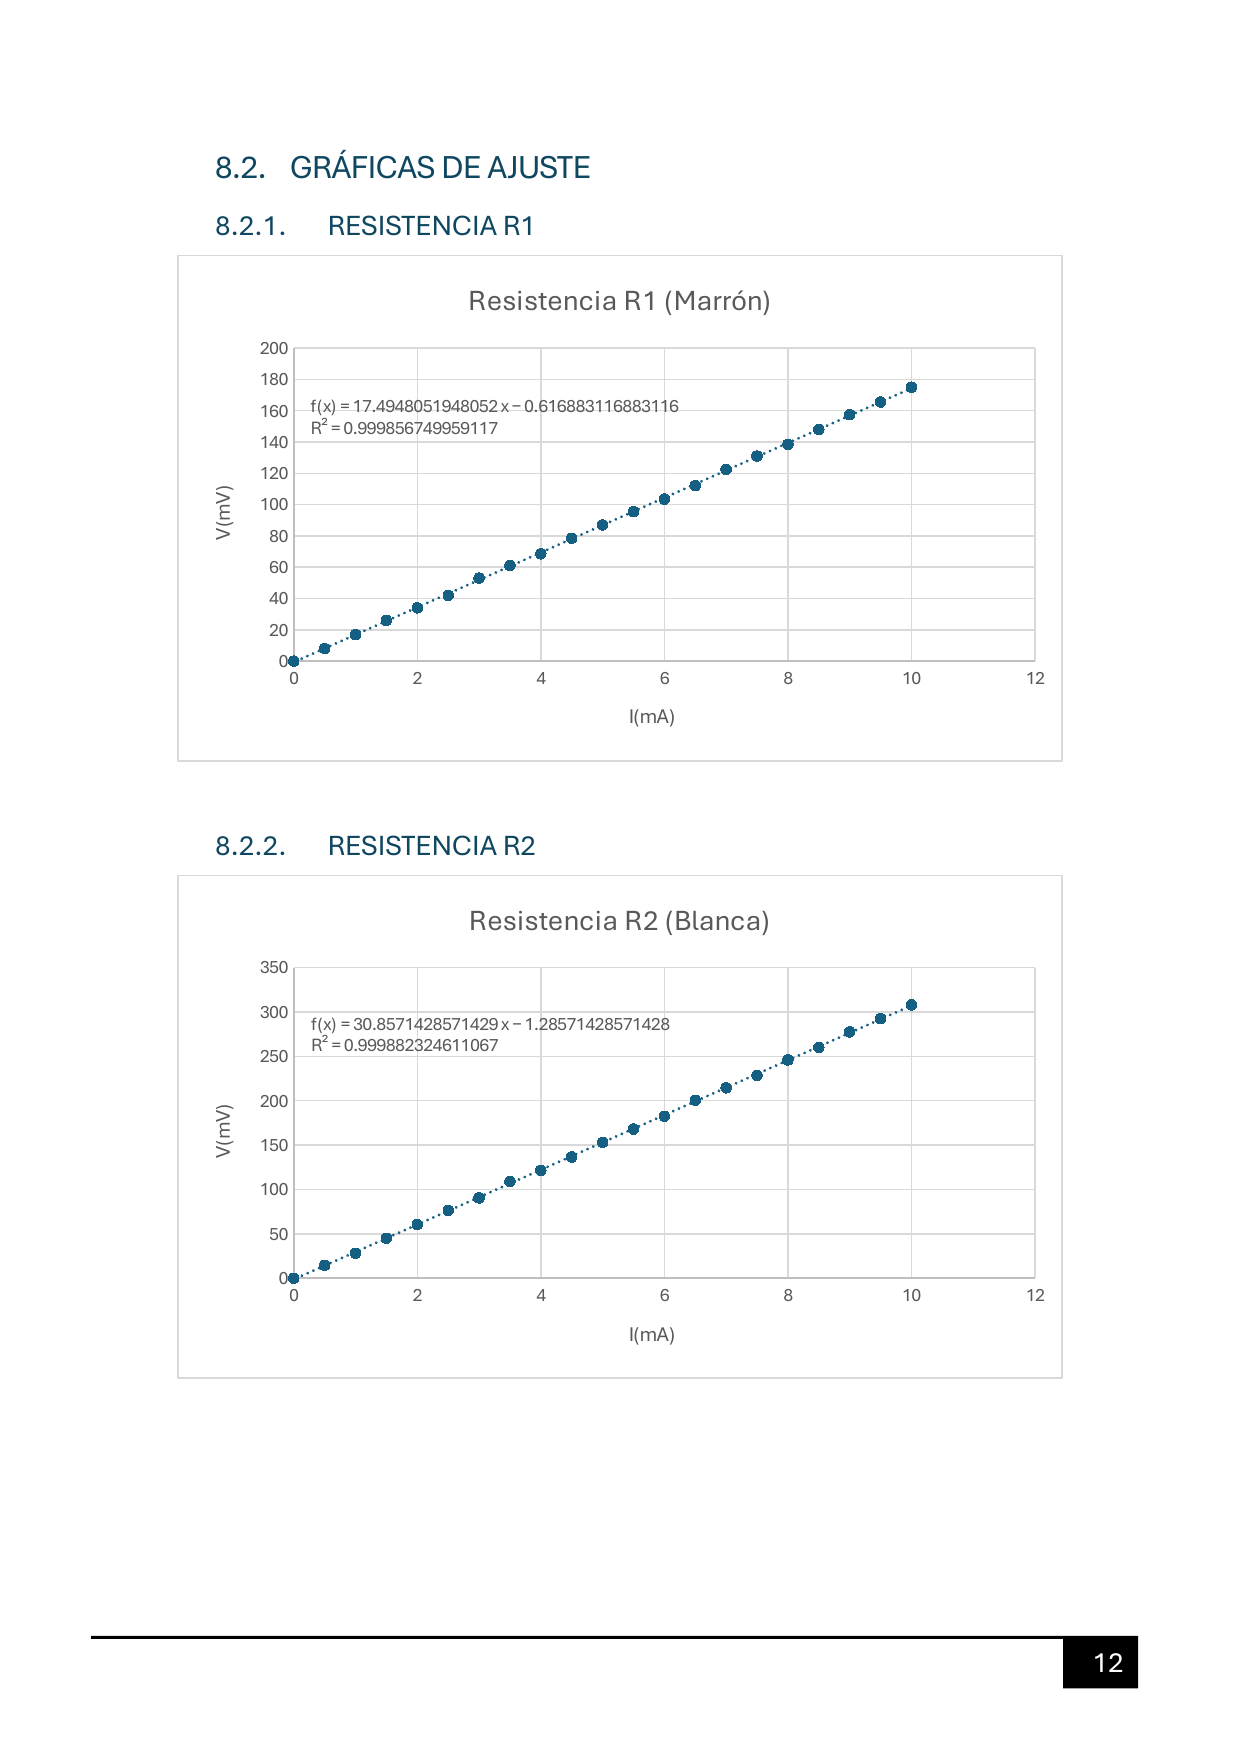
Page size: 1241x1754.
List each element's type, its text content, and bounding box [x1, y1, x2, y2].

subtitle RESISTENCIA R1 [215, 208, 1063, 244]
subtitle GRÁFICAS DE AJUSTE [215, 148, 1063, 188]
subtitle RESISTENCIA R2 [215, 828, 1063, 863]
